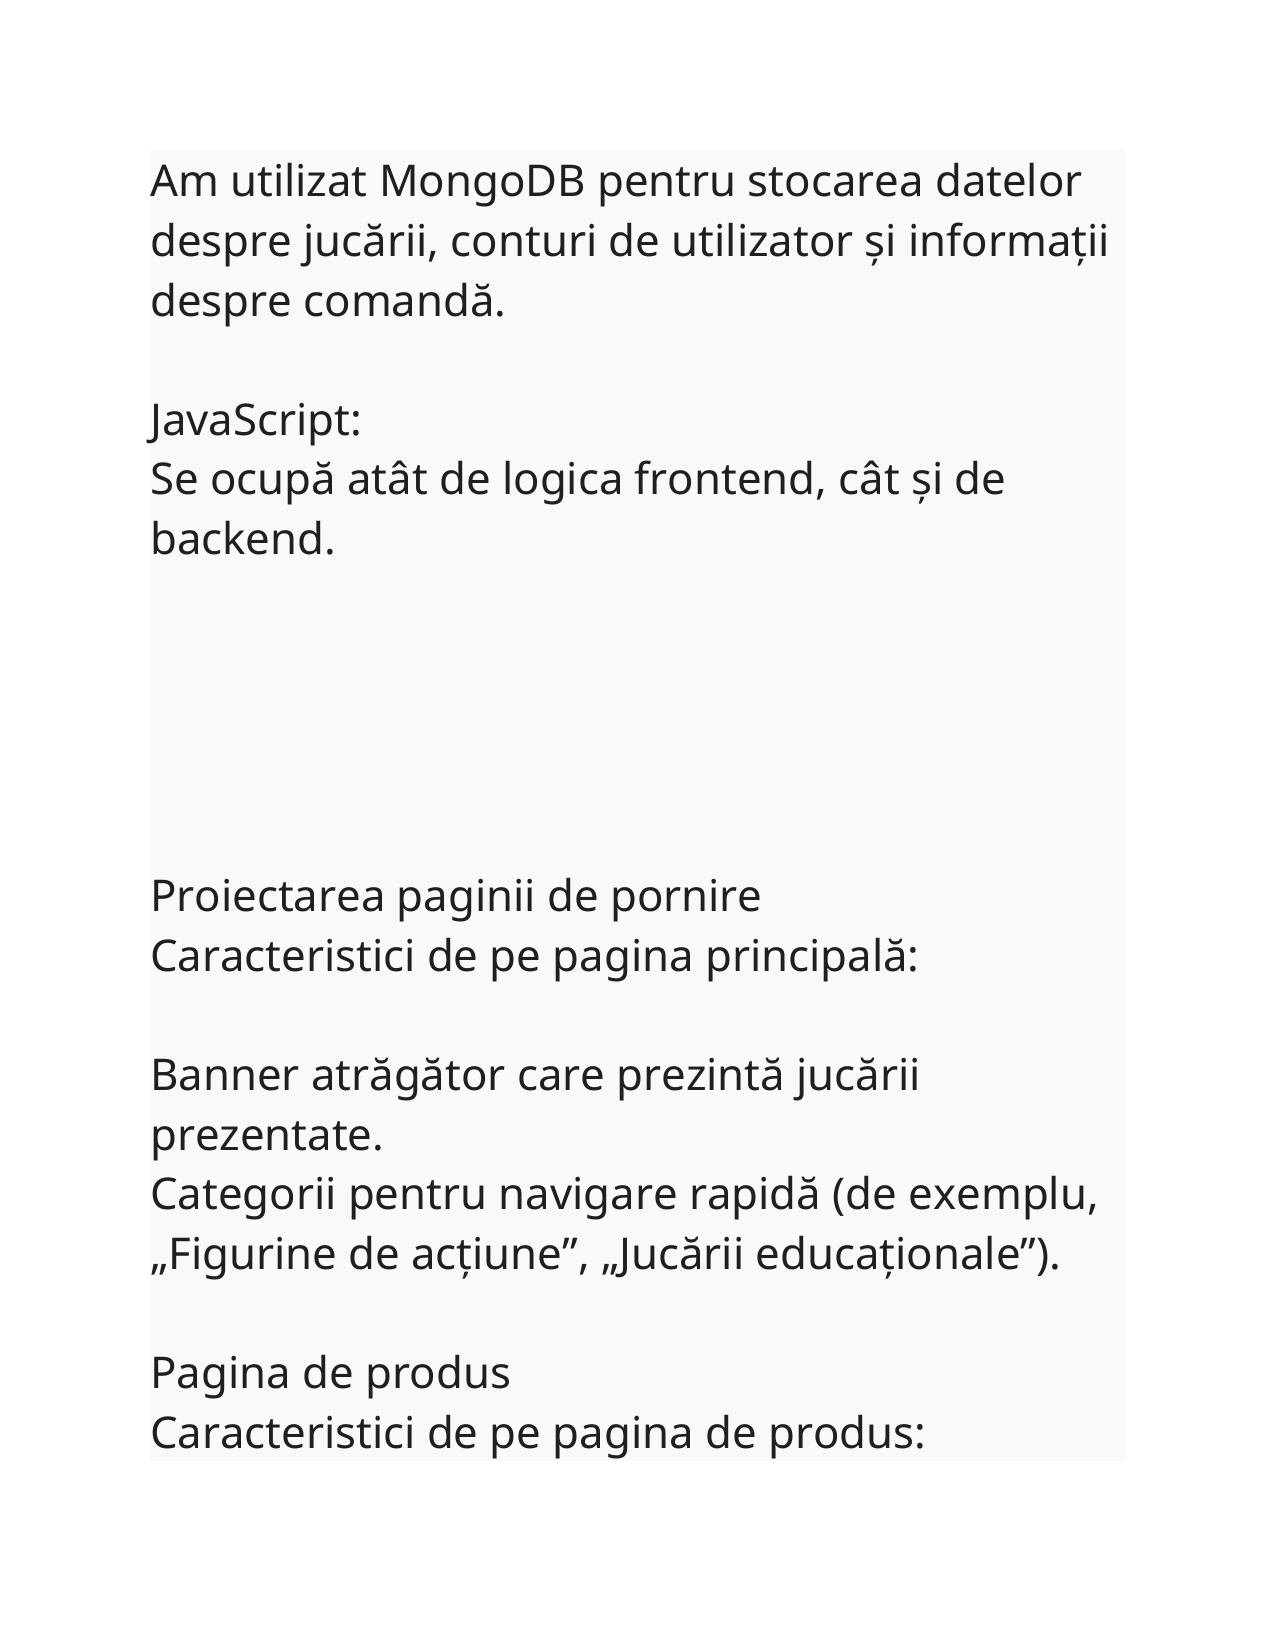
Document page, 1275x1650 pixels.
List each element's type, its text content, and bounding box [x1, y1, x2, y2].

text Caracteristici de pe pagina de produs: [150, 1401, 1125, 1461]
text Categorii pentru navigare rapidă (de exemplu, „Figurine de acțiune”, „Jucării educaționale”). [150, 1163, 1125, 1282]
text Pagina de produs [150, 1342, 1125, 1401]
text Am utilizat MongoDB pentru stocarea datelor despre jucării, conturi de utilizator și informații despre comandă. [150, 150, 1125, 329]
text Banner atrăgător care prezintă jucării prezentate. [150, 1044, 1125, 1163]
text Proiectarea paginii de pornire [150, 865, 1125, 924]
text Se ocupă atât de logica frontend, cât și de backend. [150, 448, 1125, 567]
text Caracteristici de pe pagina principală: [150, 924, 1125, 984]
text JavaScript: [150, 388, 1125, 448]
